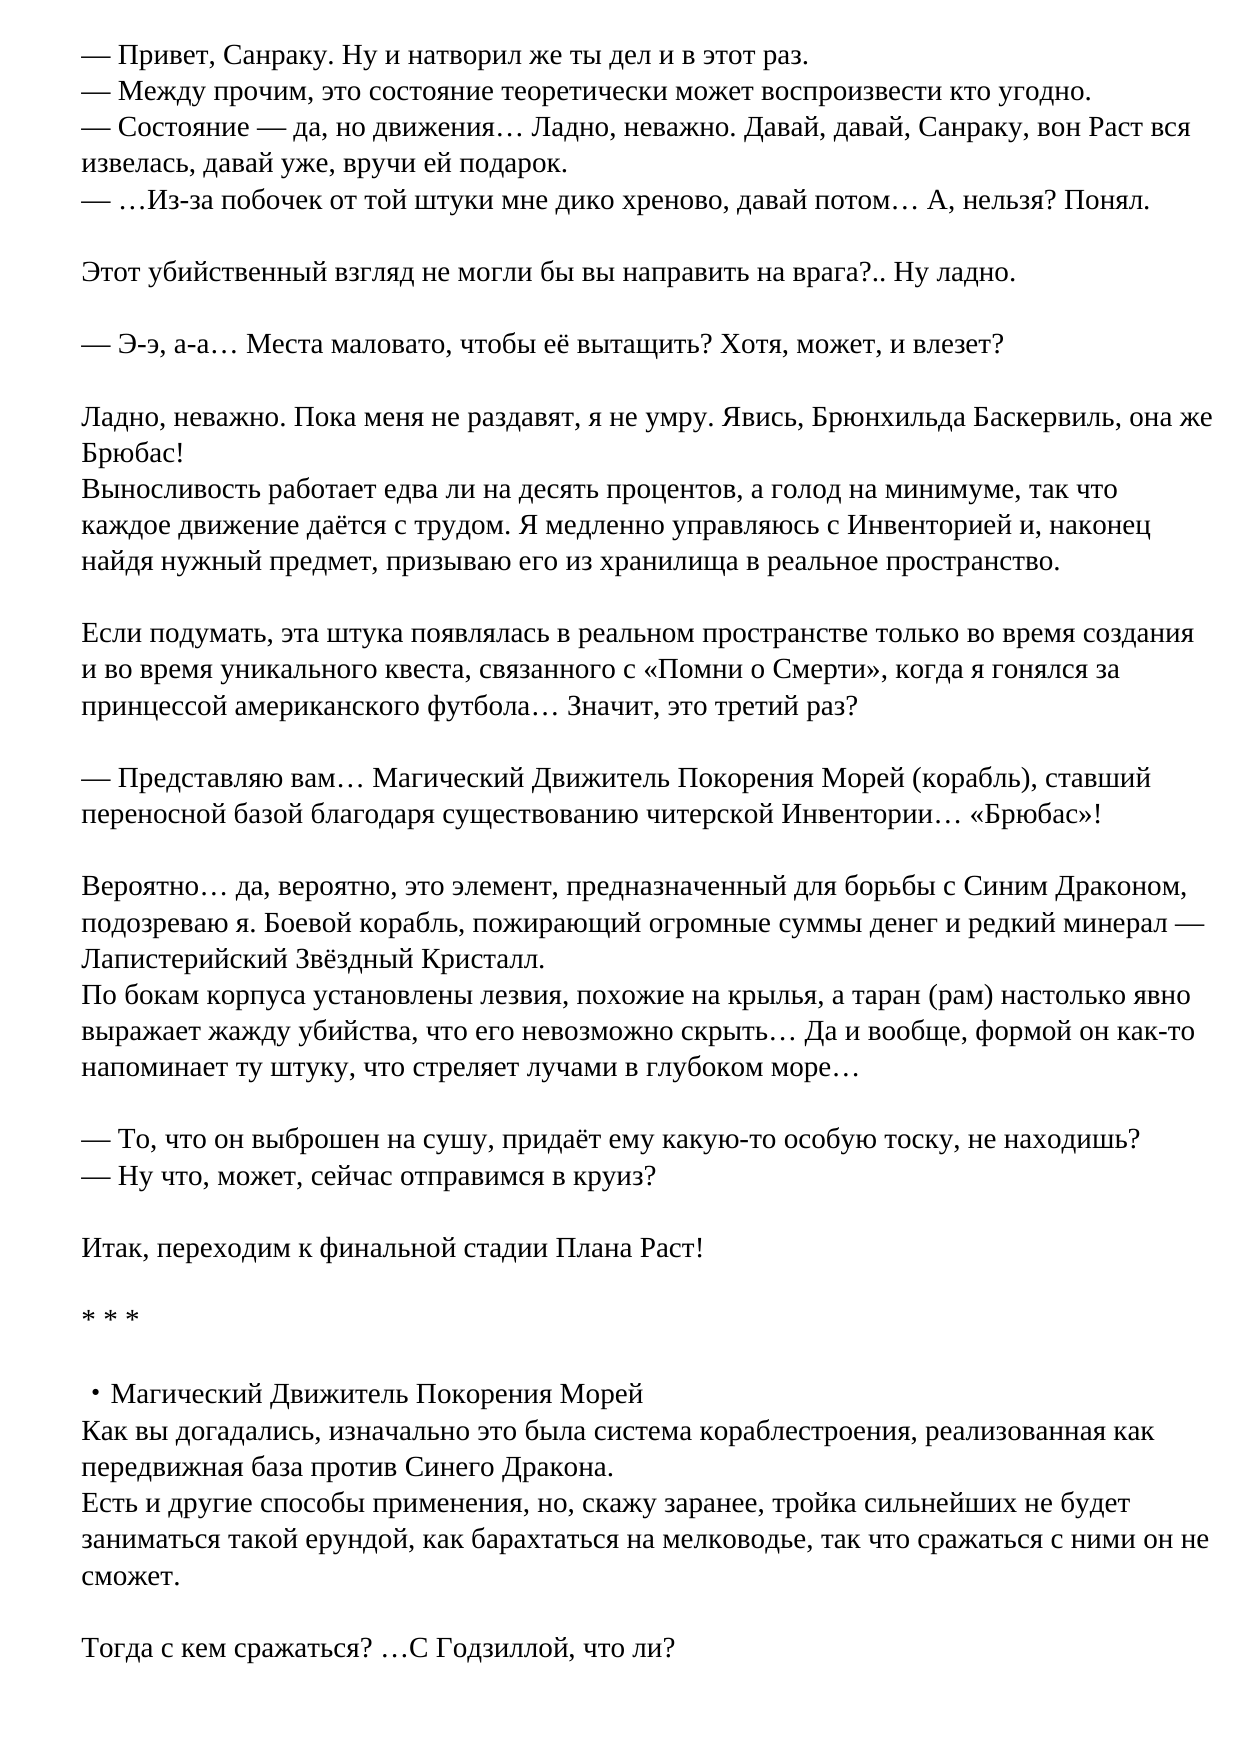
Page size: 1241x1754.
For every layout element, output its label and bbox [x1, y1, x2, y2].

text [81, 37, 1215, 1736]
